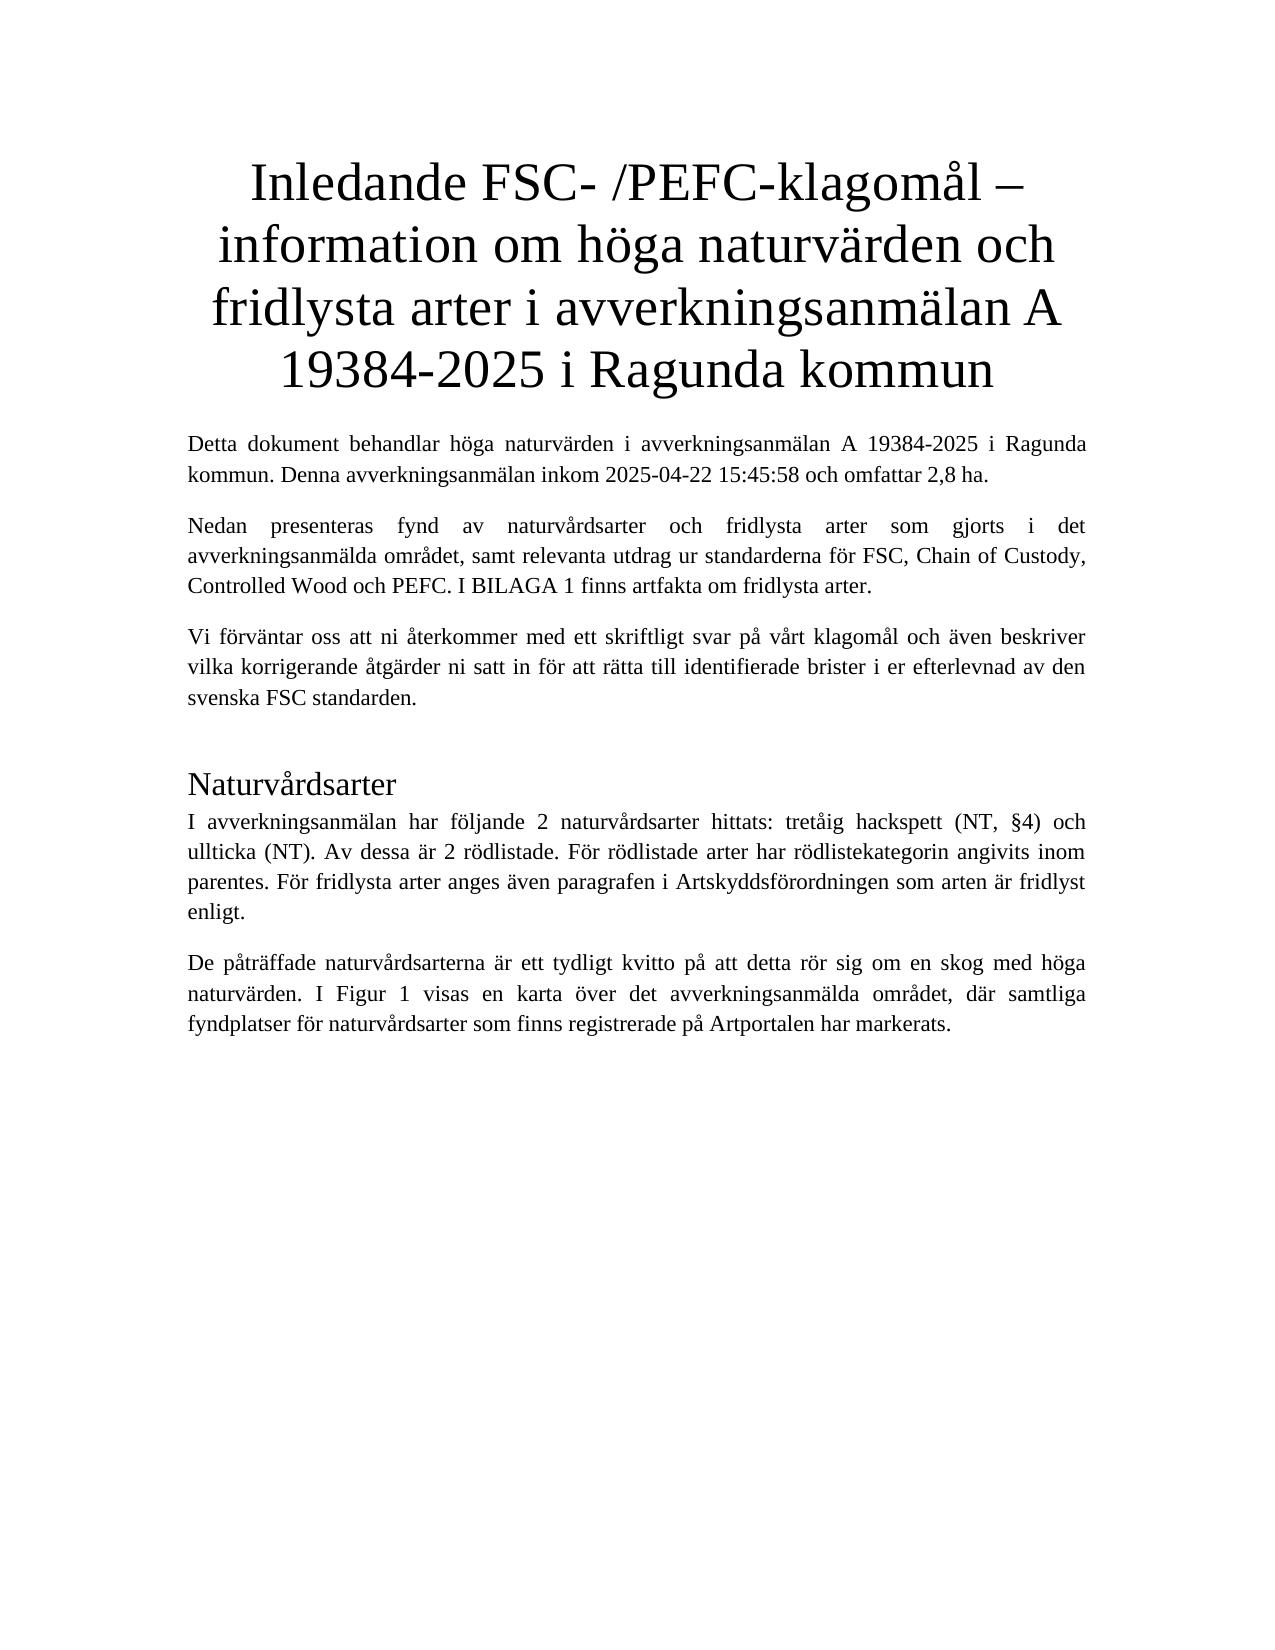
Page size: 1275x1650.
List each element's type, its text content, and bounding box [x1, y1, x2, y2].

text I avverkningsanmälan har följande 2 naturvårdsarter hittats: tretåig hackspett (NT, §4) och ullticka (NT). Av dessa är 2 rödlistade. För rödlistade arter har rödlistekategorin angivits inom parentes. För fridlysta arter anges även paragrafen i Artskyddsförordningen som arten är fridlyst enligt. [187, 808, 1087, 925]
text Detta dokument behandlar höga naturvärden i avverkningsanmälan A 19384-2025 i Ragunda kommun. Denna avverkningsanmälan inkom 2025-04-22 15:45:58 och omfattar 2,8 ha. [187, 430, 1087, 487]
title Inledande FSC- /PEFC-klagomål – information om höga naturvärden och fridlysta arter i avverkningsanmälan A 19384-2025 i Ragunda kommun [187, 150, 1087, 399]
text Nedan presenteras fynd av naturvårdsarter och fridlysta arter som gjorts i det avverkningsanmälda området, samt relevanta utdrag ur standarderna för FSC, Chain of Custody, Controlled Wood och PEFC. I BILAGA 1 finns artfakta om fridlysta arter. [187, 512, 1087, 598]
subtitle Naturvårdsarter [187, 764, 1087, 802]
text Vi förväntar oss att ni återkommer med ett skriftligt svar på vårt klagomål och även beskriver vilka korrigerande åtgärder ni satt in för att rätta till identifierade brister i er efterlevnad av den svenska FSC standarden. [187, 623, 1087, 710]
text De påträffade naturvårdsarterna är ett tydligt kvitto på att detta rör sig om en skog med höga naturvärden. I Figur 1 visas en karta över det avverkningsanmälda området, där samtliga fyndplatser för naturvårdsarter som finns registrerade på Artportalen har markerats. [187, 949, 1087, 1036]
